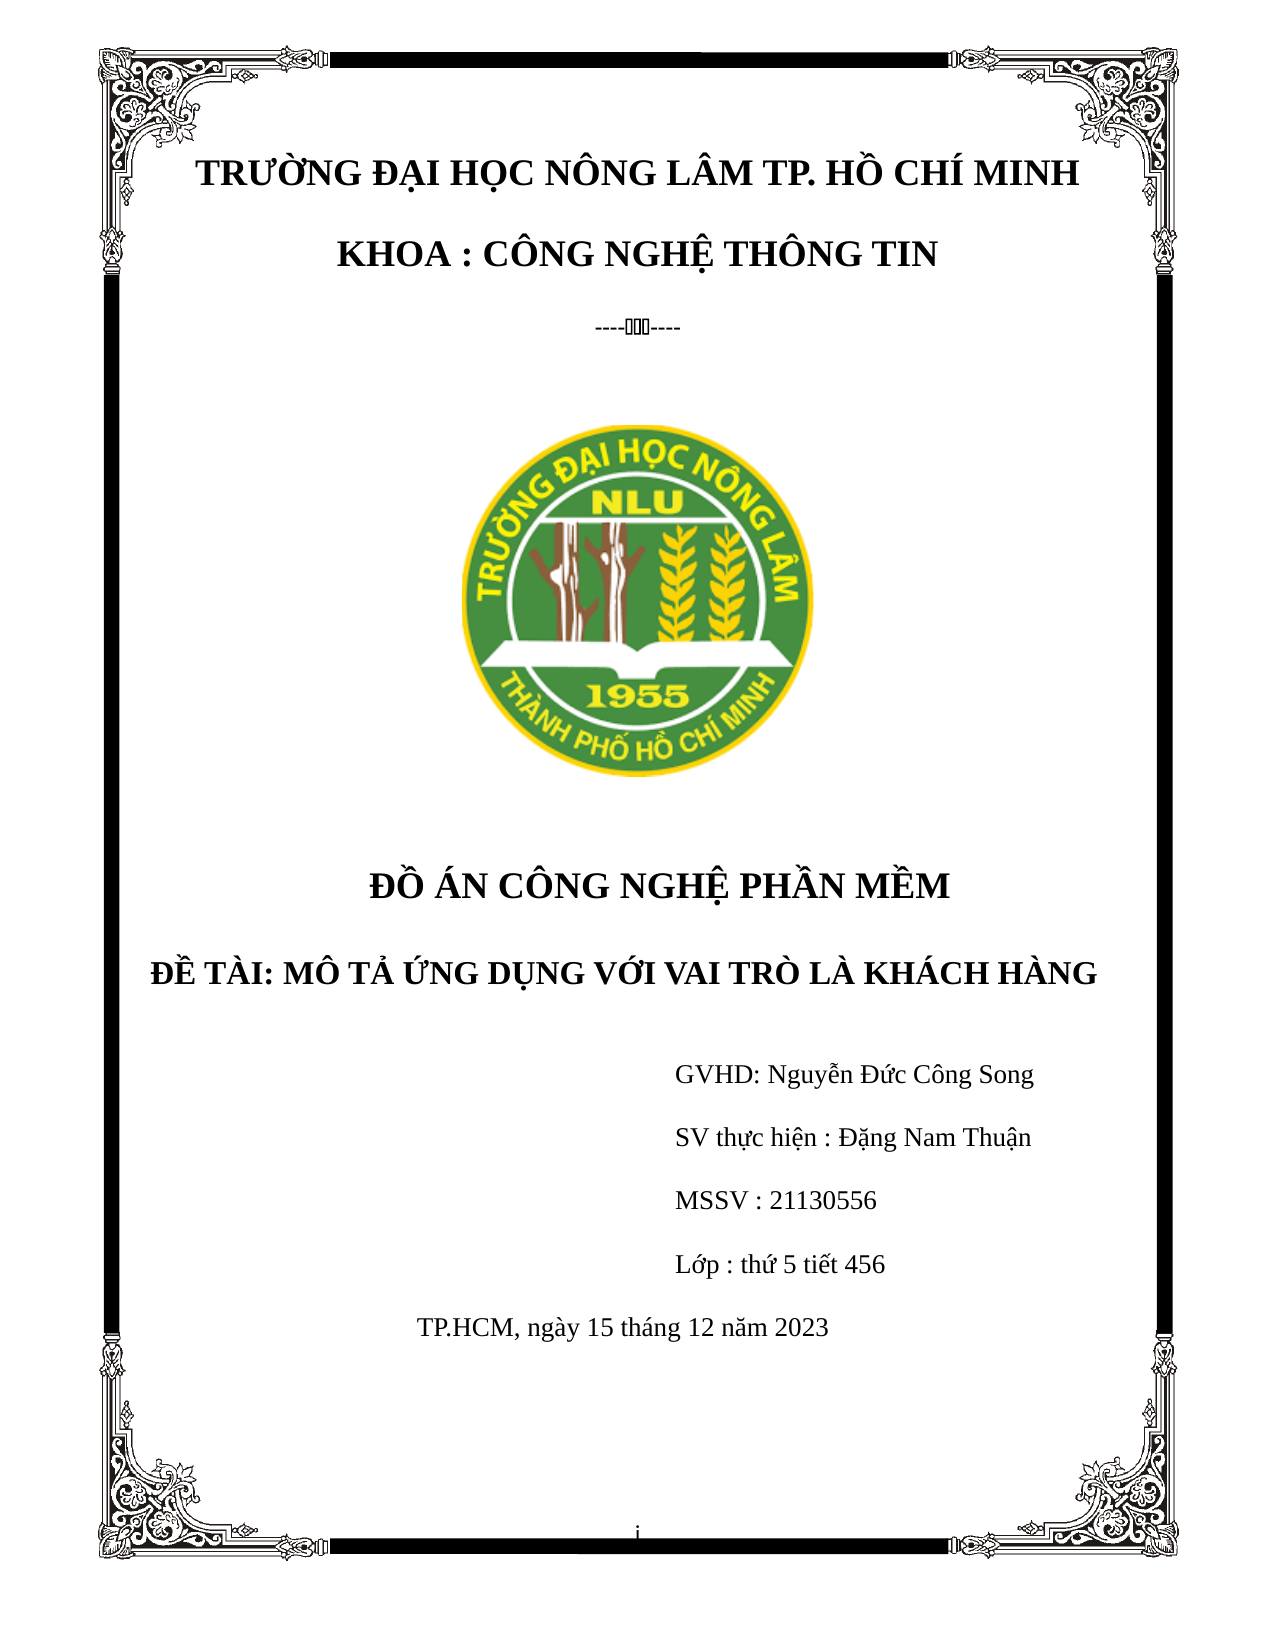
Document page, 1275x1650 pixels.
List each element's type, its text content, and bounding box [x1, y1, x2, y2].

text ĐỒ ÁN CÔNG NGHỆ PHẦN MỀM [194, 863, 1125, 906]
text KHOA : CÔNG NGHỆ THÔNG TIN [150, 231, 1125, 274]
picture [932, 1295, 1198, 1567]
picture [461, 425, 814, 777]
text SV thực hiện : Đặng Nam Thuận [609, 1121, 1125, 1152]
text MSSV : 21130556 [609, 1184, 1125, 1216]
text TP.HCM, ngày 15 tháng 12 năm 2023 [150, 1311, 1095, 1342]
text GVHD: Nguyễn Đức Công Song [609, 1058, 1125, 1089]
picture [78, 1297, 343, 1569]
picture [932, 37, 1198, 309]
picture [78, 37, 343, 309]
text Lớp : thứ 5 tiết 456 [609, 1248, 1125, 1279]
text TRƯỜNG ĐẠI HỌC NÔNG LÂM TP. HỒ CHÍ MINH [150, 150, 1125, 193]
text -------- [150, 313, 1125, 339]
subtitle ĐỀ TÀI: MÔ TẢ ỨNG DỤNG VỚI VAI TRÒ LÀ KHÁCH HÀNG [150, 953, 1125, 991]
